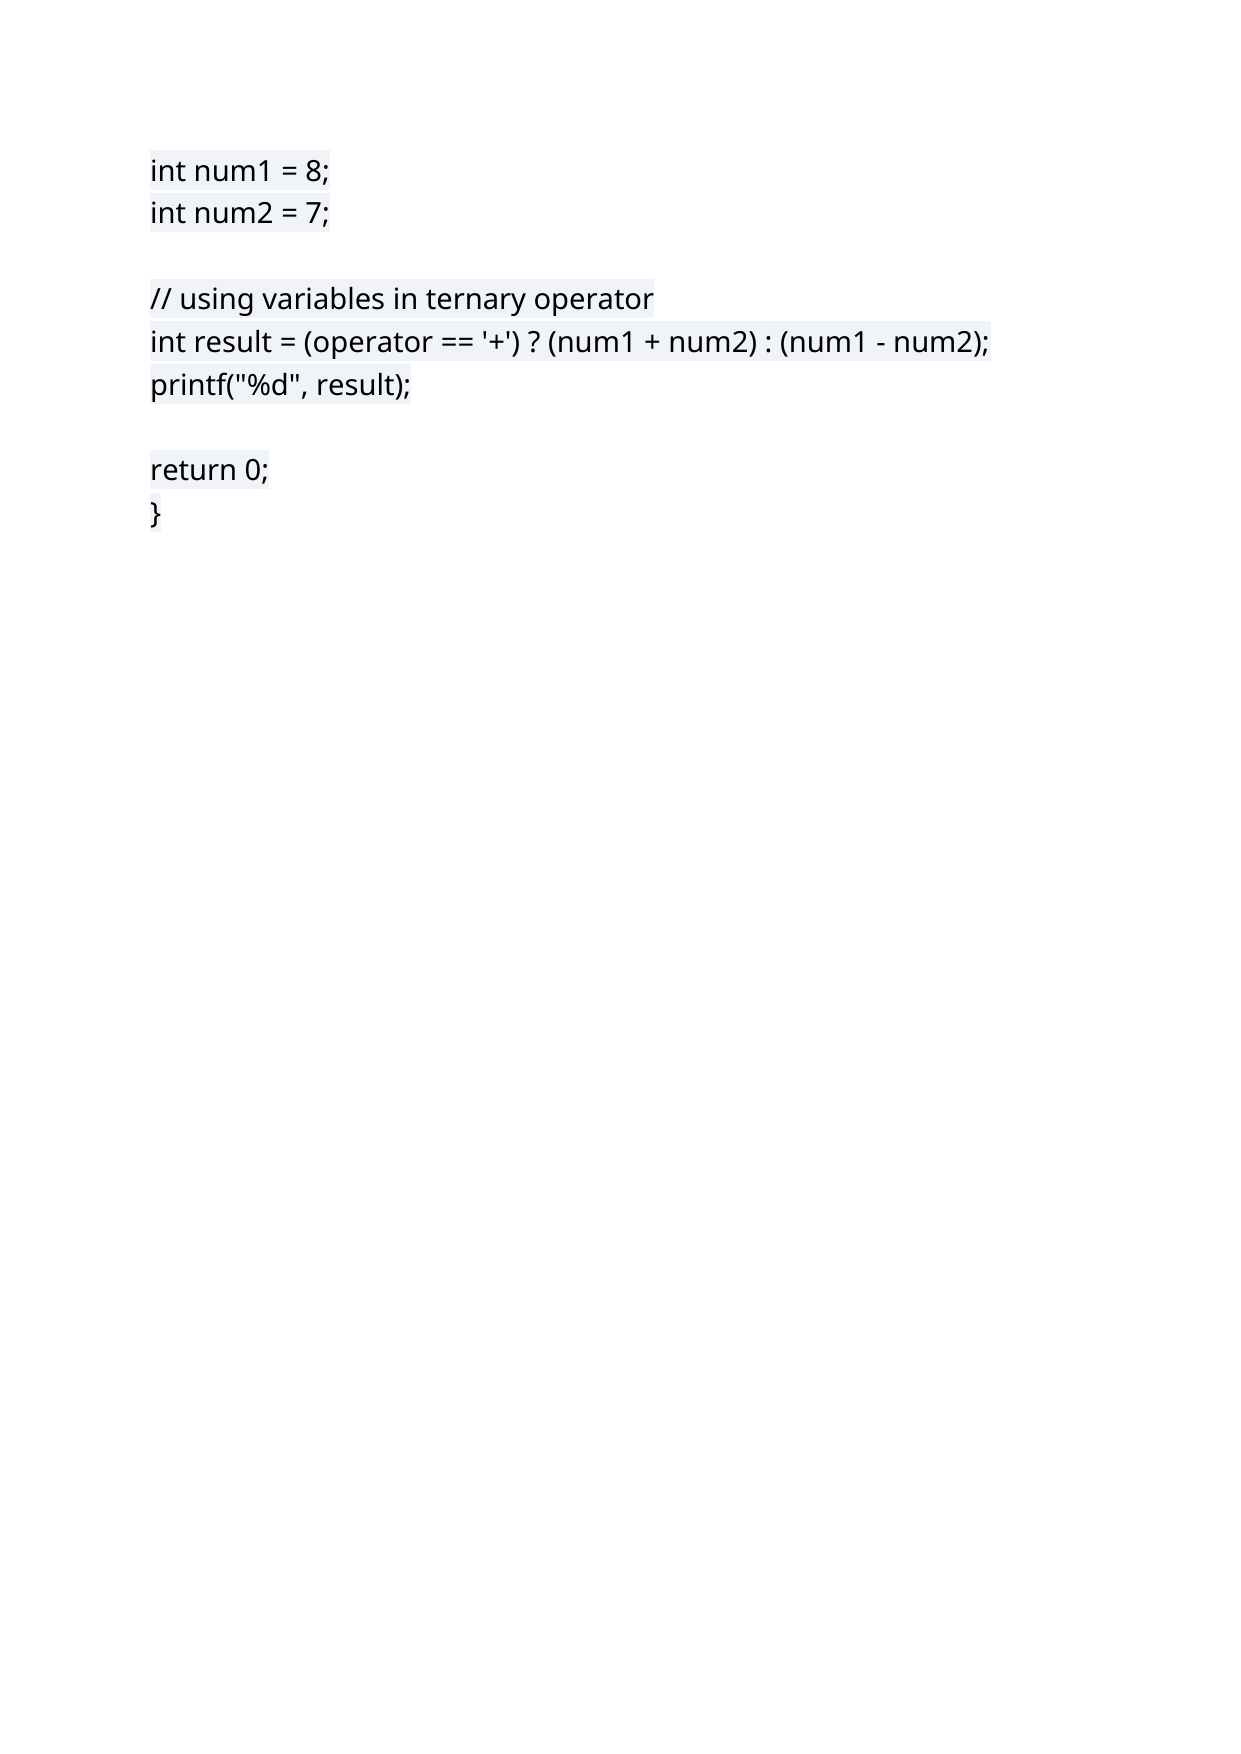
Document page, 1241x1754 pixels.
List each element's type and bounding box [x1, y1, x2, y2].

text [150, 150, 1090, 532]
